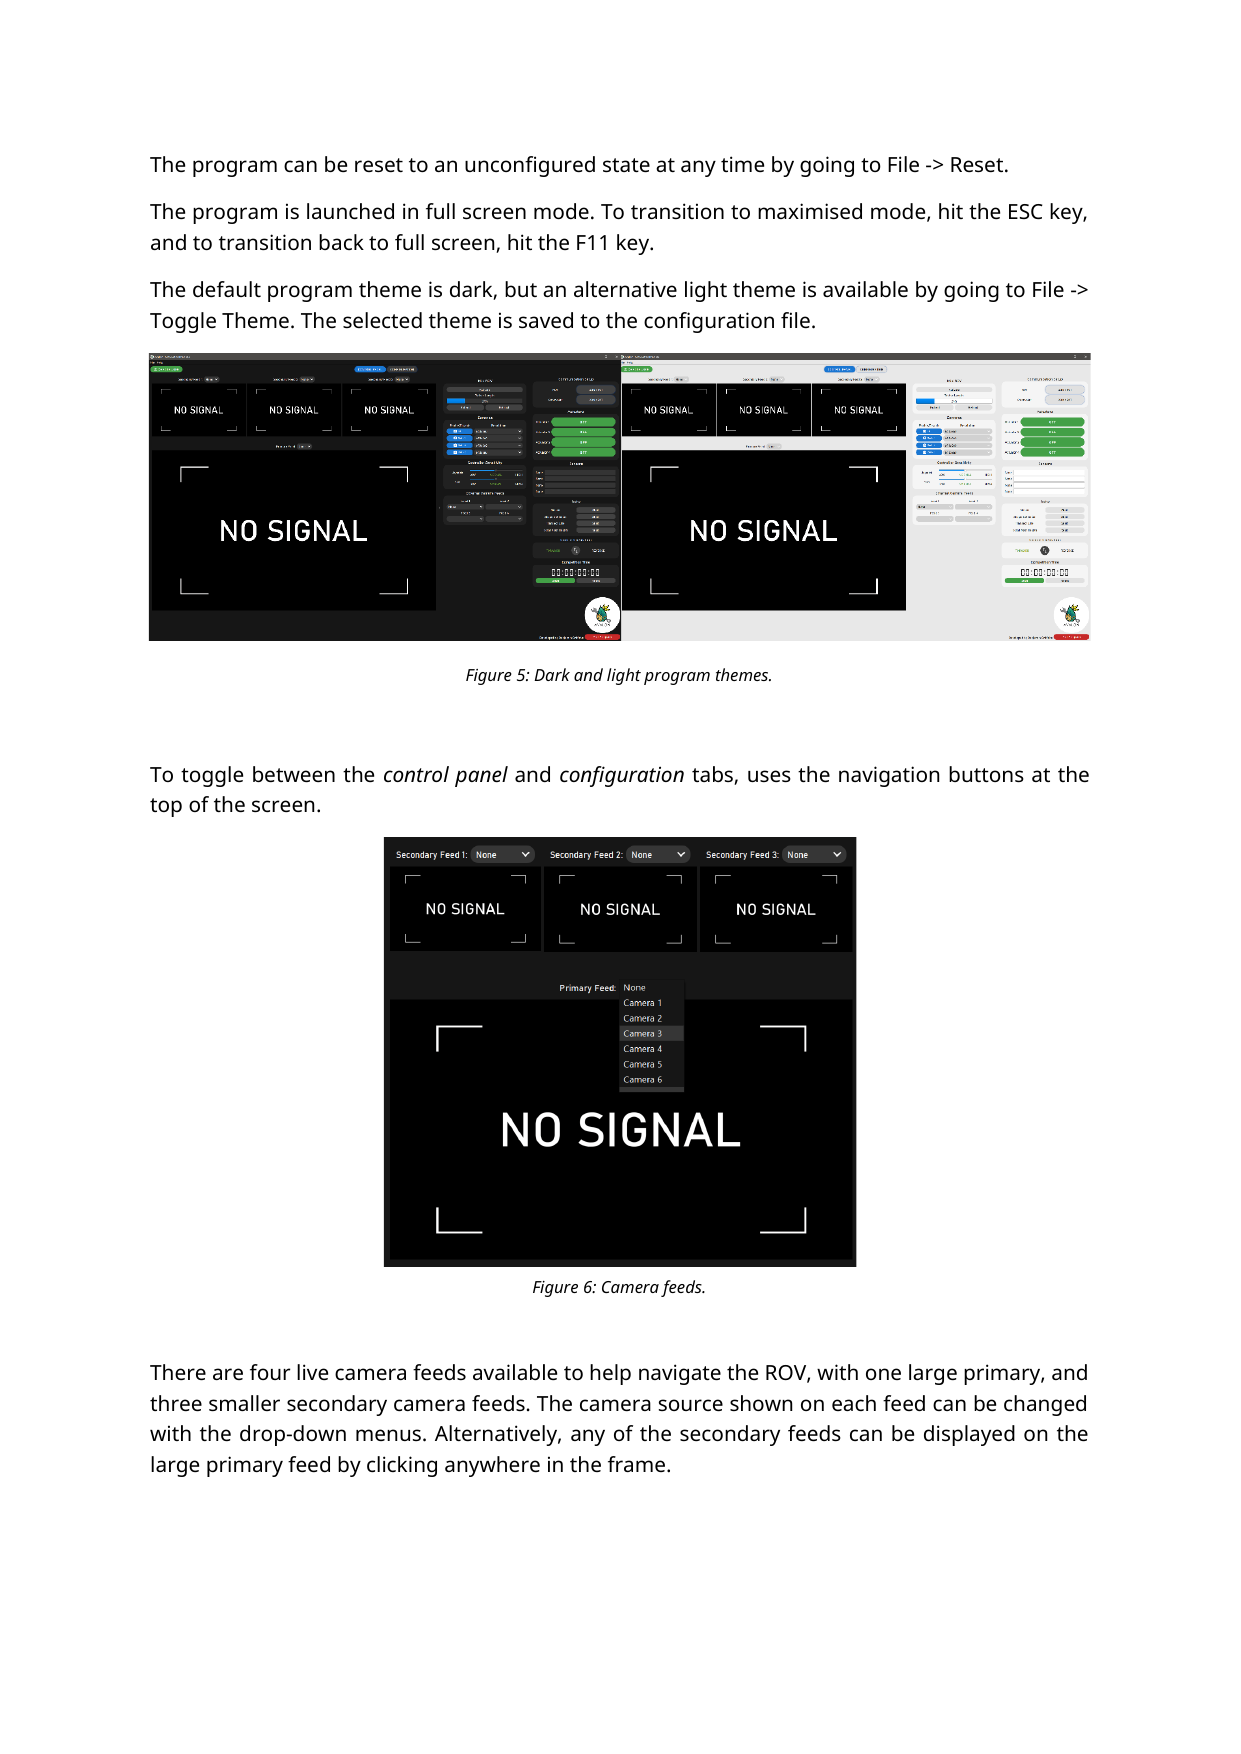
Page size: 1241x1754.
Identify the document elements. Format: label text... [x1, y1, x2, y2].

picture [383, 837, 857, 1267]
text The program can be reset to an unconfigured state at any time by going to File -> Reset. [150, 150, 1090, 178]
table_header [150, 353, 619, 382]
text To toggle between the control panel and configuration tabs, uses the navigation buttons at the top of the screen. [150, 760, 1090, 819]
text There are four live camera feeds available to help navigate the ROV, with one large primary, and three smaller secondary camera feeds. The camera source shown on each feed can be changed with the drop-down menus. Alternatively, any of the secondary feeds can be displayed on the large primary feed by clicking anywhere in the frame. [150, 1358, 1090, 1478]
table_header [620, 353, 1089, 382]
text The default program theme is dark, but an alternative light theme is available by going to File -> Toggle Theme. The selected theme is saved to the configuration file. [150, 275, 1090, 334]
picture [148, 353, 1091, 641]
text The program is launched in full screen mode. To transition to maximised mode, hit the ESC key, and to transition back to full screen, hit the F11 key. [150, 197, 1090, 256]
